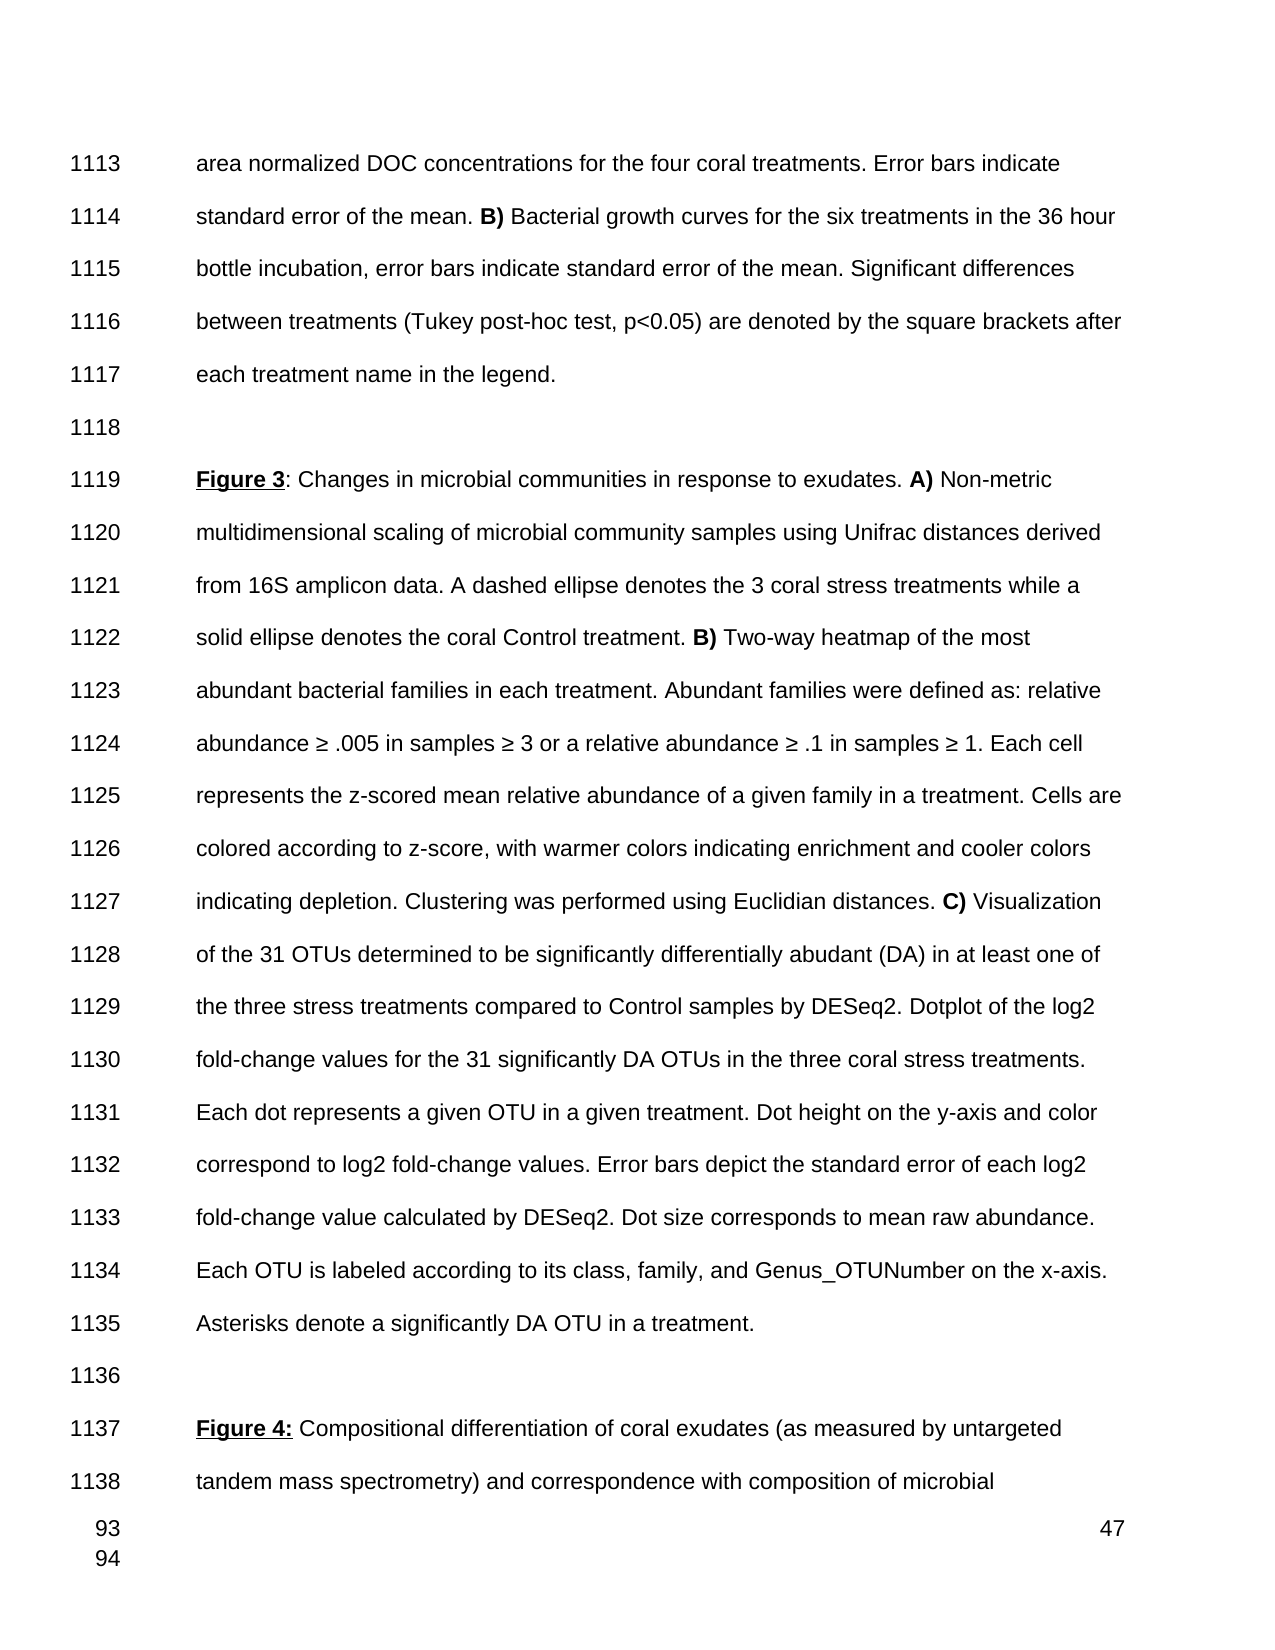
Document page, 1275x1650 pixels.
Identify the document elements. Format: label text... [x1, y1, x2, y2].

text Figure 3: Changes in microbial communities in response to exudates. A) Non-metric multidimensional scaling of microbial community samples using Unifrac distances derived from 16S amplicon data. A dashed ellipse denotes the 3 coral stress treatments while a solid ellipse denotes the coral Control treatment. B) Two-way heatmap of the most abundant bacterial families in each treatment. Abundant families were defined as: relative abundance ≥ .005 in samples ≥ 3 or a relative abundance ≥ .1 in samples ≥ 1. Each cell represents the z-scored mean relative abundance of a given family in a treatment. Cells are colored according to z-score, with warmer colors indicating enrichment and cooler colors indicating depletion. Clustering was performed using Euclidian distances. C) Visualization of the 31 OTUs determined to be significantly differentially abudant (DA) in at least one of the three stress treatments compared to Control samples by DESeq2. Dotplot of the log2 fold-change values for the 31 significantly DA OTUs in the three coral stress treatments. Each dot represents a given OTU in a given treatment. Dot height on the y-axis and color correspond to log2 fold-change values. Error bars depict the standard error of each log2 fold-change value calculated by DESeq2. Dot size corresponds to mean raw abundance. Each OTU is labeled according to its class, family, and Genus_OTUNumber on the x-axis. Asterisks denote a significantly DA OTU in a treatment. [196, 466, 1125, 1336]
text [196, 1415, 1125, 1494]
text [196, 150, 1125, 387]
